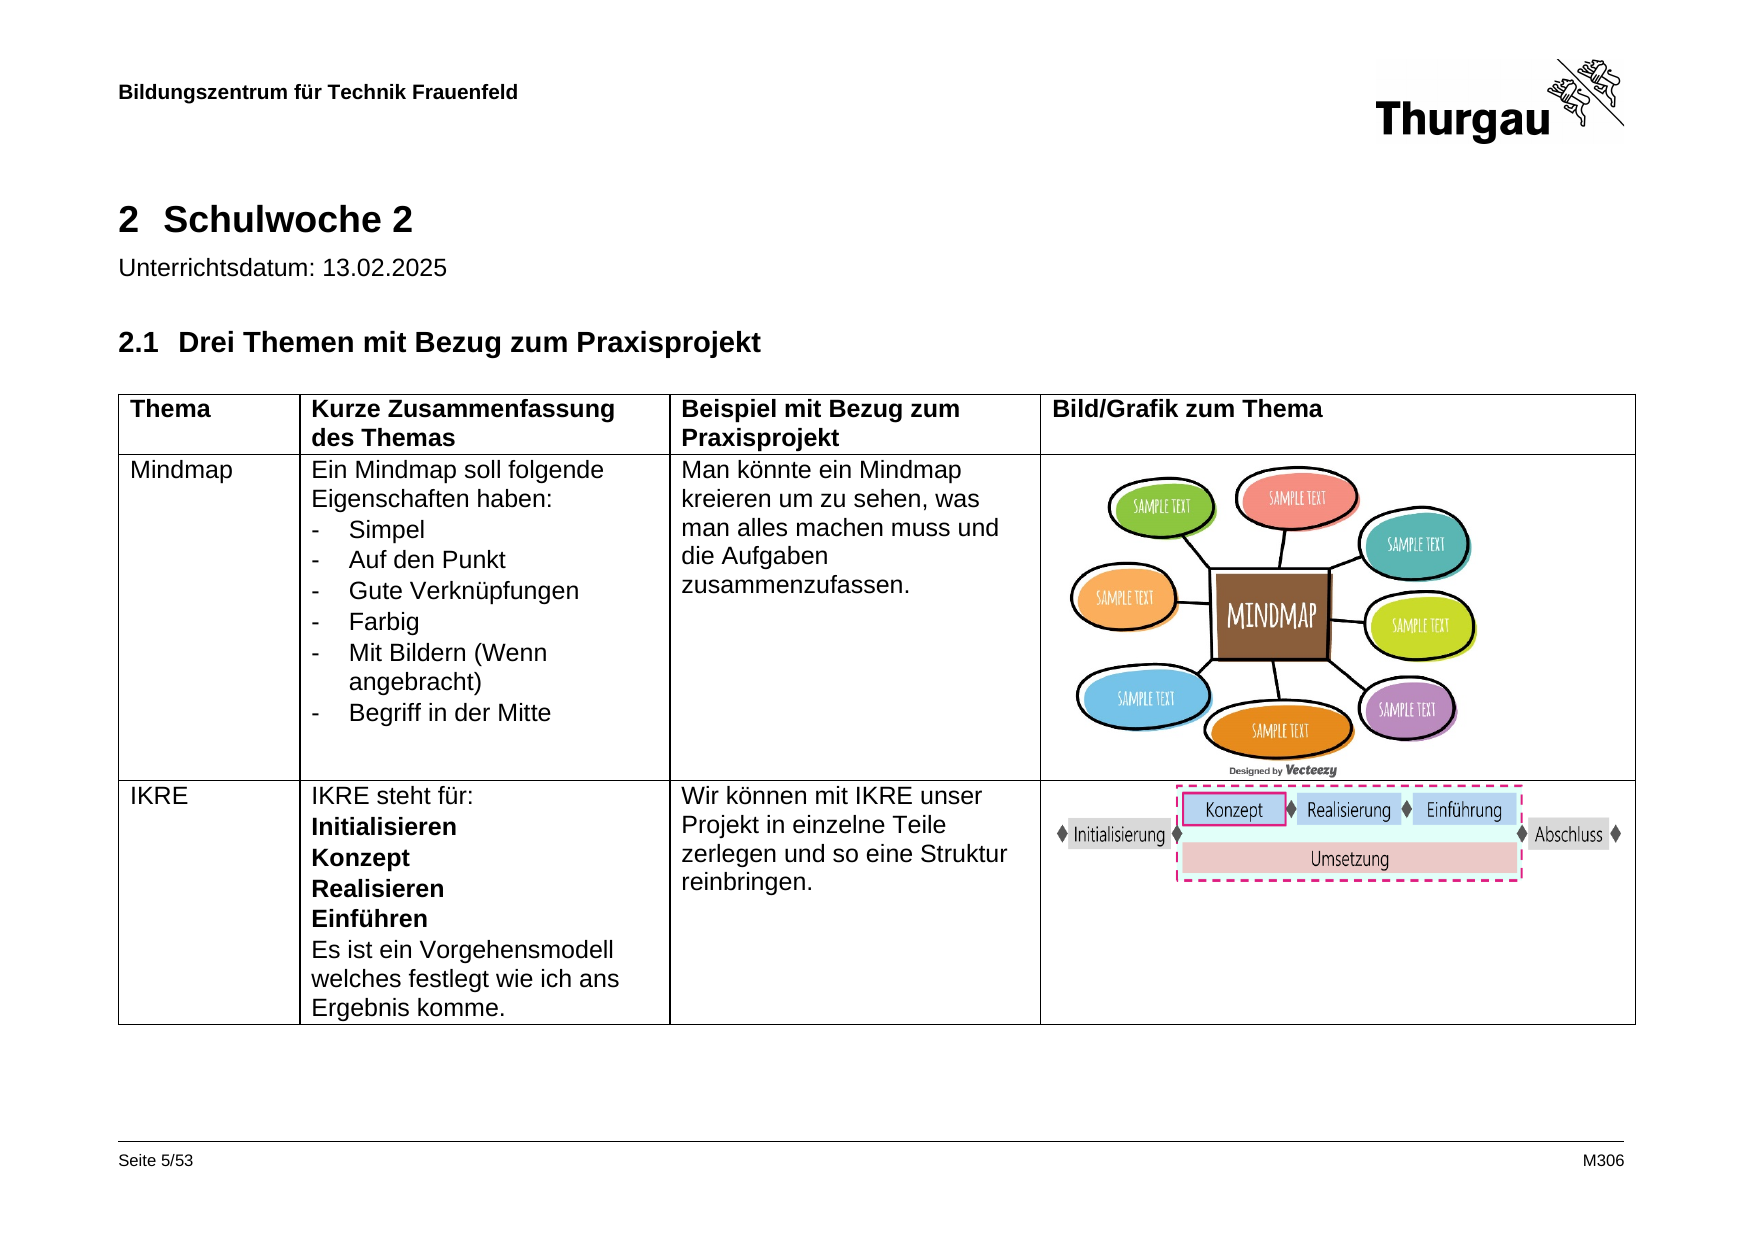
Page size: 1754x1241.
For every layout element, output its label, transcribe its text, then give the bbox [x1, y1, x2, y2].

table_header Beispiel mit Bezug zum Praxisprojekt [671, 395, 1040, 454]
picture [1052, 781, 1625, 885]
picture [1052, 455, 1514, 778]
table_cell IKRE [119, 781, 299, 1024]
table_cell [1041, 455, 1635, 780]
table_cell Ein Mindmap soll folgende Eigenschaften haben: Simpel Auf den Punkt Gute Verknüpfungen Farbig Mit Bildern (Wenn angebracht) Begriff in der Mitte [301, 455, 669, 780]
table_header Thema [119, 395, 299, 454]
table_header Kurze Zusammenfassung des Themas [301, 395, 669, 454]
table_cell IKRE steht für: Initialisieren Konzept Realisieren Einführen Es ist ein Vorgehensmodell welches festlegt wie ich ans Ergebnis komme. [301, 781, 669, 1024]
subtitle Drei Themen mit Bezug zum Praxisprojekt [118, 325, 1636, 358]
table_cell Mindmap [119, 455, 299, 780]
table_cell Wir können mit IKRE unser Projekt in einzelne Teile zerlegen und so eine Struktur reinbringen. [671, 781, 1040, 1024]
table_cell [1041, 781, 1635, 1024]
table_cell Man könnte ein Mindmap kreieren um zu sehen, was man alles machen muss und die Aufgaben zusammenzufassen. [671, 455, 1040, 780]
text Unterrichtsdatum: 13.02.2025 [118, 253, 1636, 282]
subtitle Schulwoche 2 [118, 197, 1636, 240]
table_header Bild/Grafik zum Thema [1041, 395, 1635, 454]
picture [1376, 59, 1625, 144]
